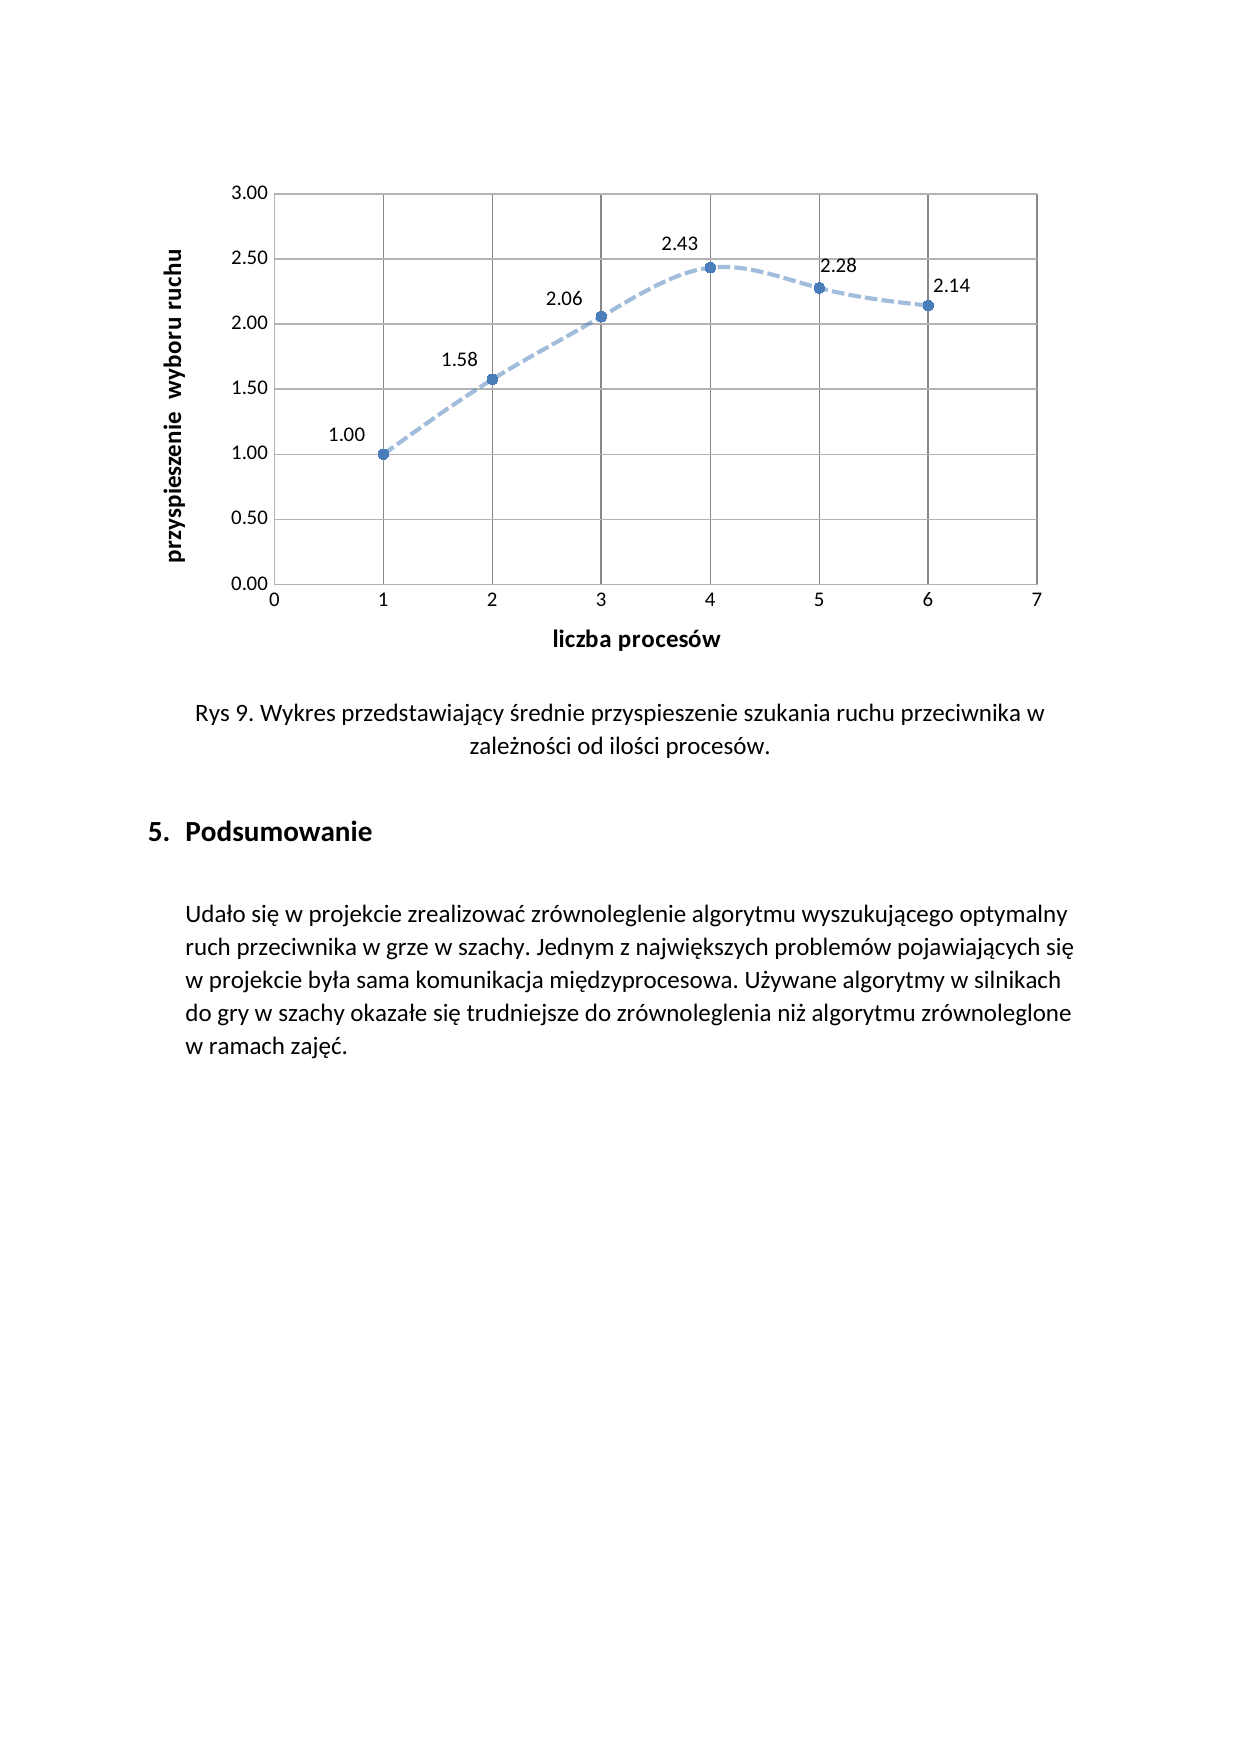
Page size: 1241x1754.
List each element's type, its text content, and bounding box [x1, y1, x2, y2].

text Rys 9. Wykres przedstawiający średnie przyspieszenie szukania ruchu przeciwnika w zależności od ilości procesów. [148, 697, 1093, 761]
subtitle Podsumowanie [148, 813, 1093, 849]
text Udało się w projekcie zrealizować zrównoleglenie algorytmu wyszukującego optymalny ruch przeciwnika w grze w szachy. Jednym z największych problemów pojawiających się w projekcie była sama komunikacja międzyprocesowa. Używane algorytmy w silnikach do gry w szachy okazałe się trudniejsze do zrównoleglenia niż algorytmu zrównoleglone w ramach zajęć. [185, 898, 1093, 1061]
